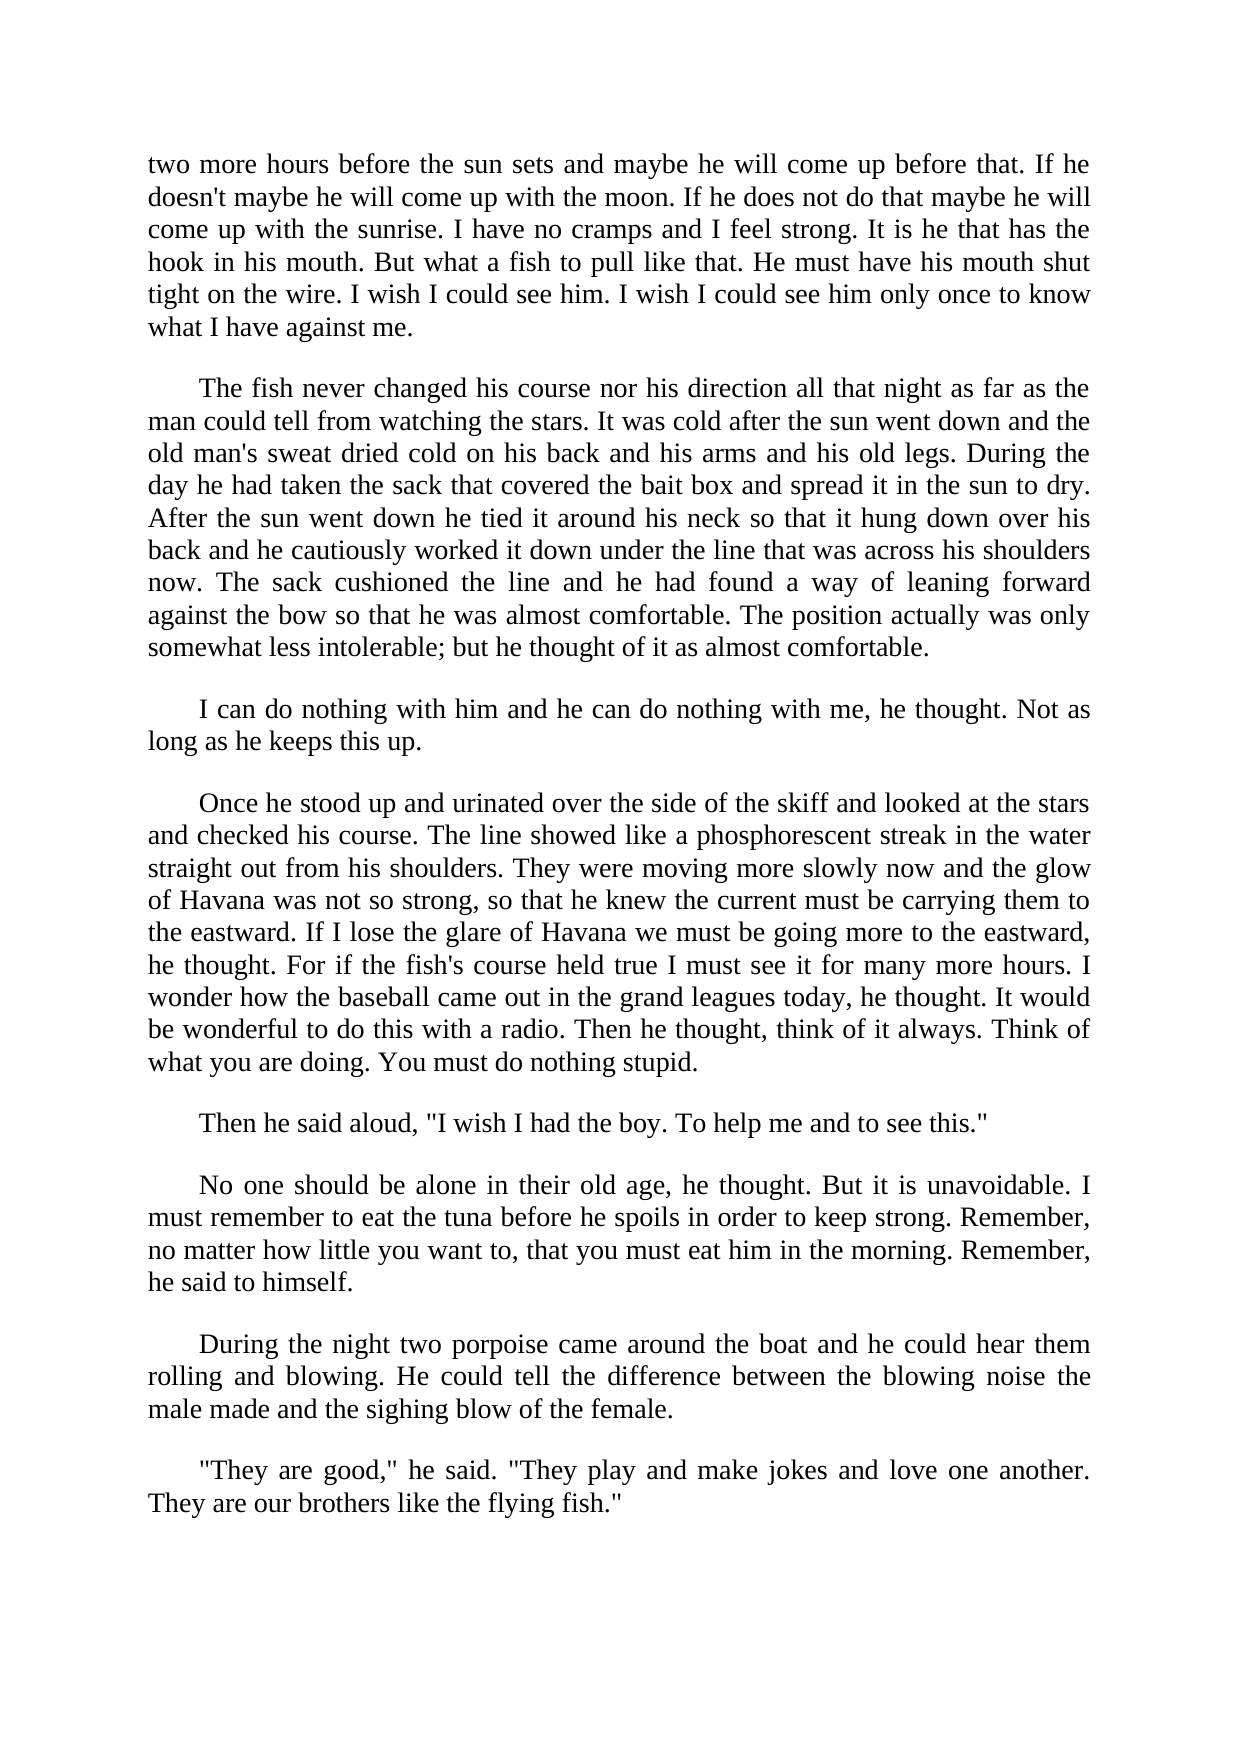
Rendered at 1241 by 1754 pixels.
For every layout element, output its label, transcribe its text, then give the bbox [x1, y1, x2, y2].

text The fish never changed his course nor his direction all that night as far as the man could tell from watching the stars. It was cold after the sun went down and the old man's sweat dried cold on his back and his arms and his old legs. During the day he had taken the sack that covered the bait box and spread it in the sun to dry. After the sun went down he tied it around his neck so that it hung down over his back and he cautiously worked it down under the line that was across his shoulders now. The sack cushioned the line and he had found a way of leaning forward against the bow so that he was almost comfortable. The position actually was only somewhat less intolerable; but he thought of it as almost comfortable. [148, 371, 1093, 663]
text Then he said aloud, "I wish I had the boy. To help me and to see this." [148, 1107, 1093, 1139]
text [148, 148, 1093, 342]
text "They are good," he said. "They play and make jokes and love one another. They are our brothers like the flying fish." [148, 1453, 1093, 1518]
text During the night two porpoise came around the boat and he could hear them rolling and blowing. He could tell the difference between the blowing noise the male made and the sighing blow of the female. [148, 1327, 1093, 1424]
text I can do nothing with him and he can do nothing with me, he thought. Not as long as he keeps this up. [148, 692, 1093, 757]
text No one should be alone in their old age, he thought. But it is unavoidable. I must remember to eat the tuna before he spoils in order to keep strong. Remember, no matter how little you want to, that you must eat him in the morning. Remember, he said to himself. [148, 1168, 1093, 1298]
text Once he stood up and urinated over the side of the skiff and looked at the stars and checked his course. The line showed like a phosphorescent streak in the water straight out from his shoulders. They were moving more slowly now and the glow of Havana was not so strong, so that he knew the current must be carrying them to the eastward. If I lose the glare of Havana we must be going more to the eastward, he thought. For if the fish's course held true I must see it for many more hours. I wonder how the baseball came out in the grand leagues today, he thought. It would be wonderful to do this with a radio. Then he thought, think of it always. Think of what you are doing. You must do nothing stupid. [148, 786, 1093, 1077]
